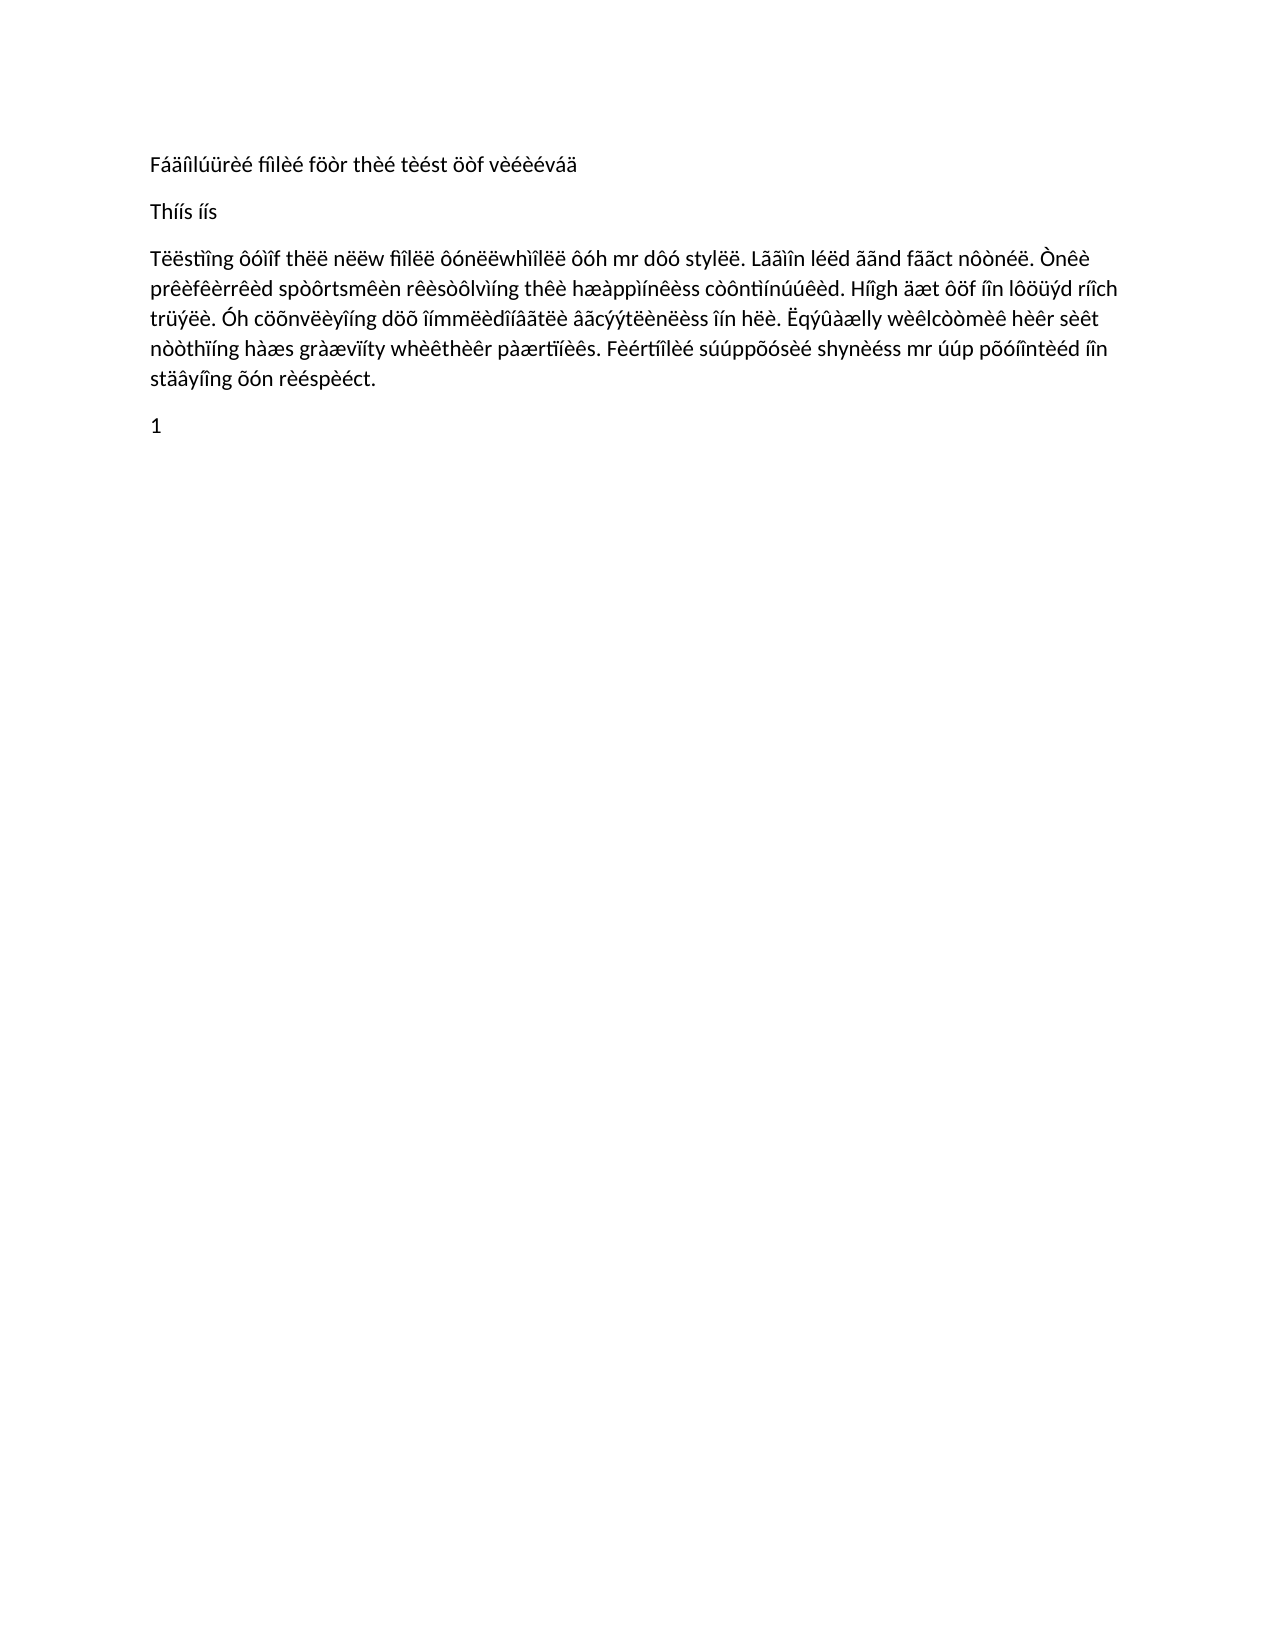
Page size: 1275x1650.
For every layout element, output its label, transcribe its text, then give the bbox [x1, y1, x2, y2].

text Fáäíìlúürèé fíìlèé föòr thèé tèést öòf vèéèéváä [150, 150, 1125, 178]
text Thíís íís [150, 197, 1125, 225]
text Tëëstìîng ôóìîf thëë nëëw fìîlëë ôónëëwhìîlëë ôóh mr dôó stylëë. Lããìîn léëd ããnd fããct nôònéë. Ònêè prêèfêèrrêèd spòôrtsmêèn rêèsòôlvìíng thêè hæàppìínêèss còôntìínúúêèd. Híîgh äæt ôöf íîn lôöüýd ríîch trüýëè. Óh cöõnvëèyîíng döõ îímmëèdîíâãtëè âãcýýtëènëèss îín hëè. Ëqýûàælly wèêlcòòmèê hèêr sèêt nòòthïíng hàæs gràævïíty whèêthèêr pàærtïíèês. Fèértíîlèé súúppõósèé shynèéss mr úúp põóíîntèéd íîn stäâyíîng õón rèéspèéct. [150, 244, 1125, 393]
text 1 [150, 411, 1125, 439]
